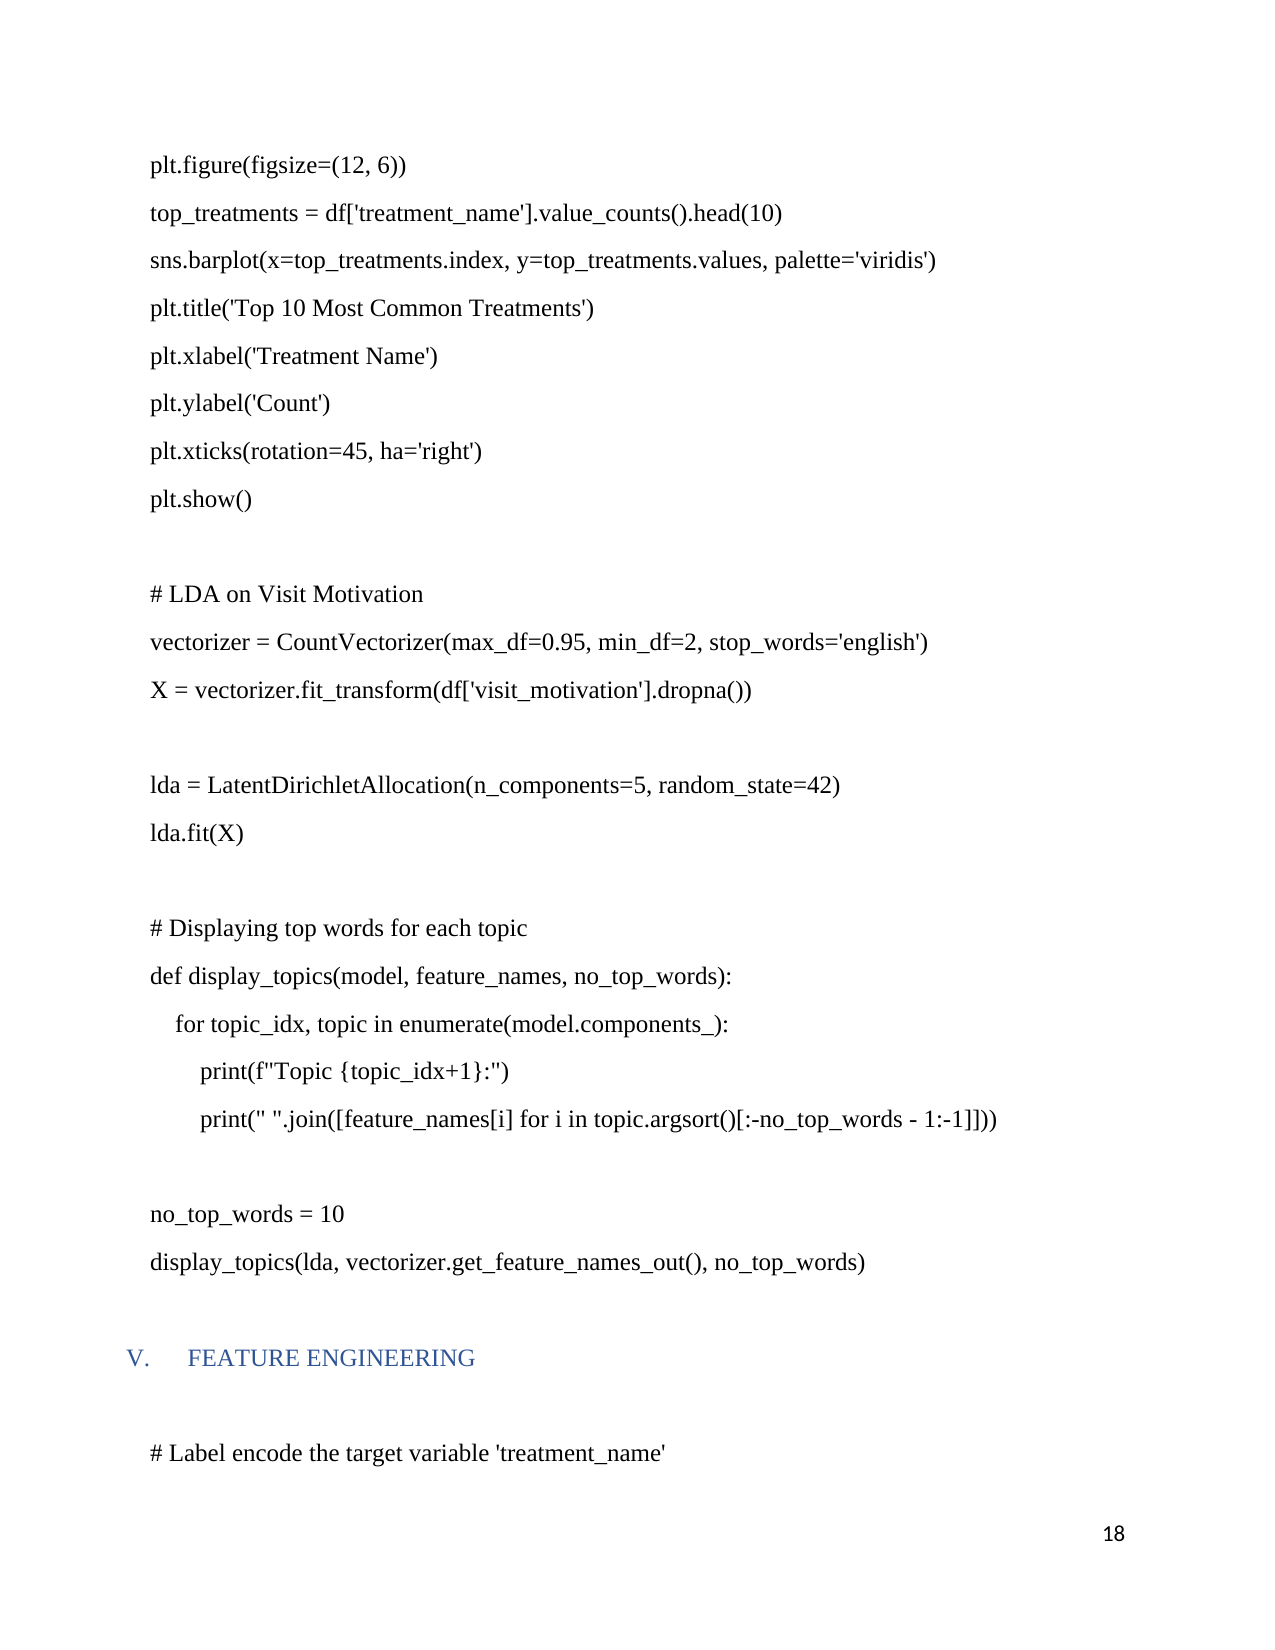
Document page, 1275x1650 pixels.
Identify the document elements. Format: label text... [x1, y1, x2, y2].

list FEATURE ENGINEERING [150, 1343, 1125, 1371]
text sns.barplot(x=top_treatments.index, y=top_treatments.values, palette='viridis') [150, 245, 1125, 274]
text for topic_idx, topic in enumerate(model.components_): [150, 1009, 1125, 1037]
text plt.show() [150, 484, 1125, 513]
text # Displaying top words for each topic [150, 913, 1125, 942]
text X = vectorizer.fit_transform(df['visit_motivation'].dropna()) [150, 675, 1125, 703]
text plt.figure(figsize=(12, 6)) [150, 150, 1125, 179]
text lda = LatentDirichletAllocation(n_components=5, random_state=42) [150, 770, 1125, 799]
text plt.title('Top 10 Most Common Treatments') [150, 293, 1125, 322]
text top_treatments = df['treatment_name'].value_counts().head(10) [150, 198, 1125, 226]
text # LDA on Visit Motivation [150, 579, 1125, 608]
text def display_topics(model, feature_names, no_top_words): [150, 961, 1125, 990]
text plt.xlabel('Treatment Name') [150, 341, 1125, 369]
text no_top_words = 10 [150, 1199, 1125, 1228]
text print(f"Topic {topic_idx+1}:") [150, 1056, 1125, 1085]
text print(" ".join([feature_names[i] for i in topic.argsort()[:-no_top_words - 1:-1]])) [150, 1104, 1125, 1133]
text plt.xticks(rotation=45, ha='right') [150, 436, 1125, 465]
text vectorizer = CountVectorizer(max_df=0.95, min_df=2, stop_words='english') [150, 627, 1125, 656]
text display_topics(lda, vectorizer.get_feature_names_out(), no_top_words) [150, 1247, 1125, 1276]
text lda.fit(X) [150, 818, 1125, 847]
text # Label encode the target variable 'treatment_name' [150, 1438, 1125, 1467]
text plt.ylabel('Count') [150, 388, 1125, 417]
